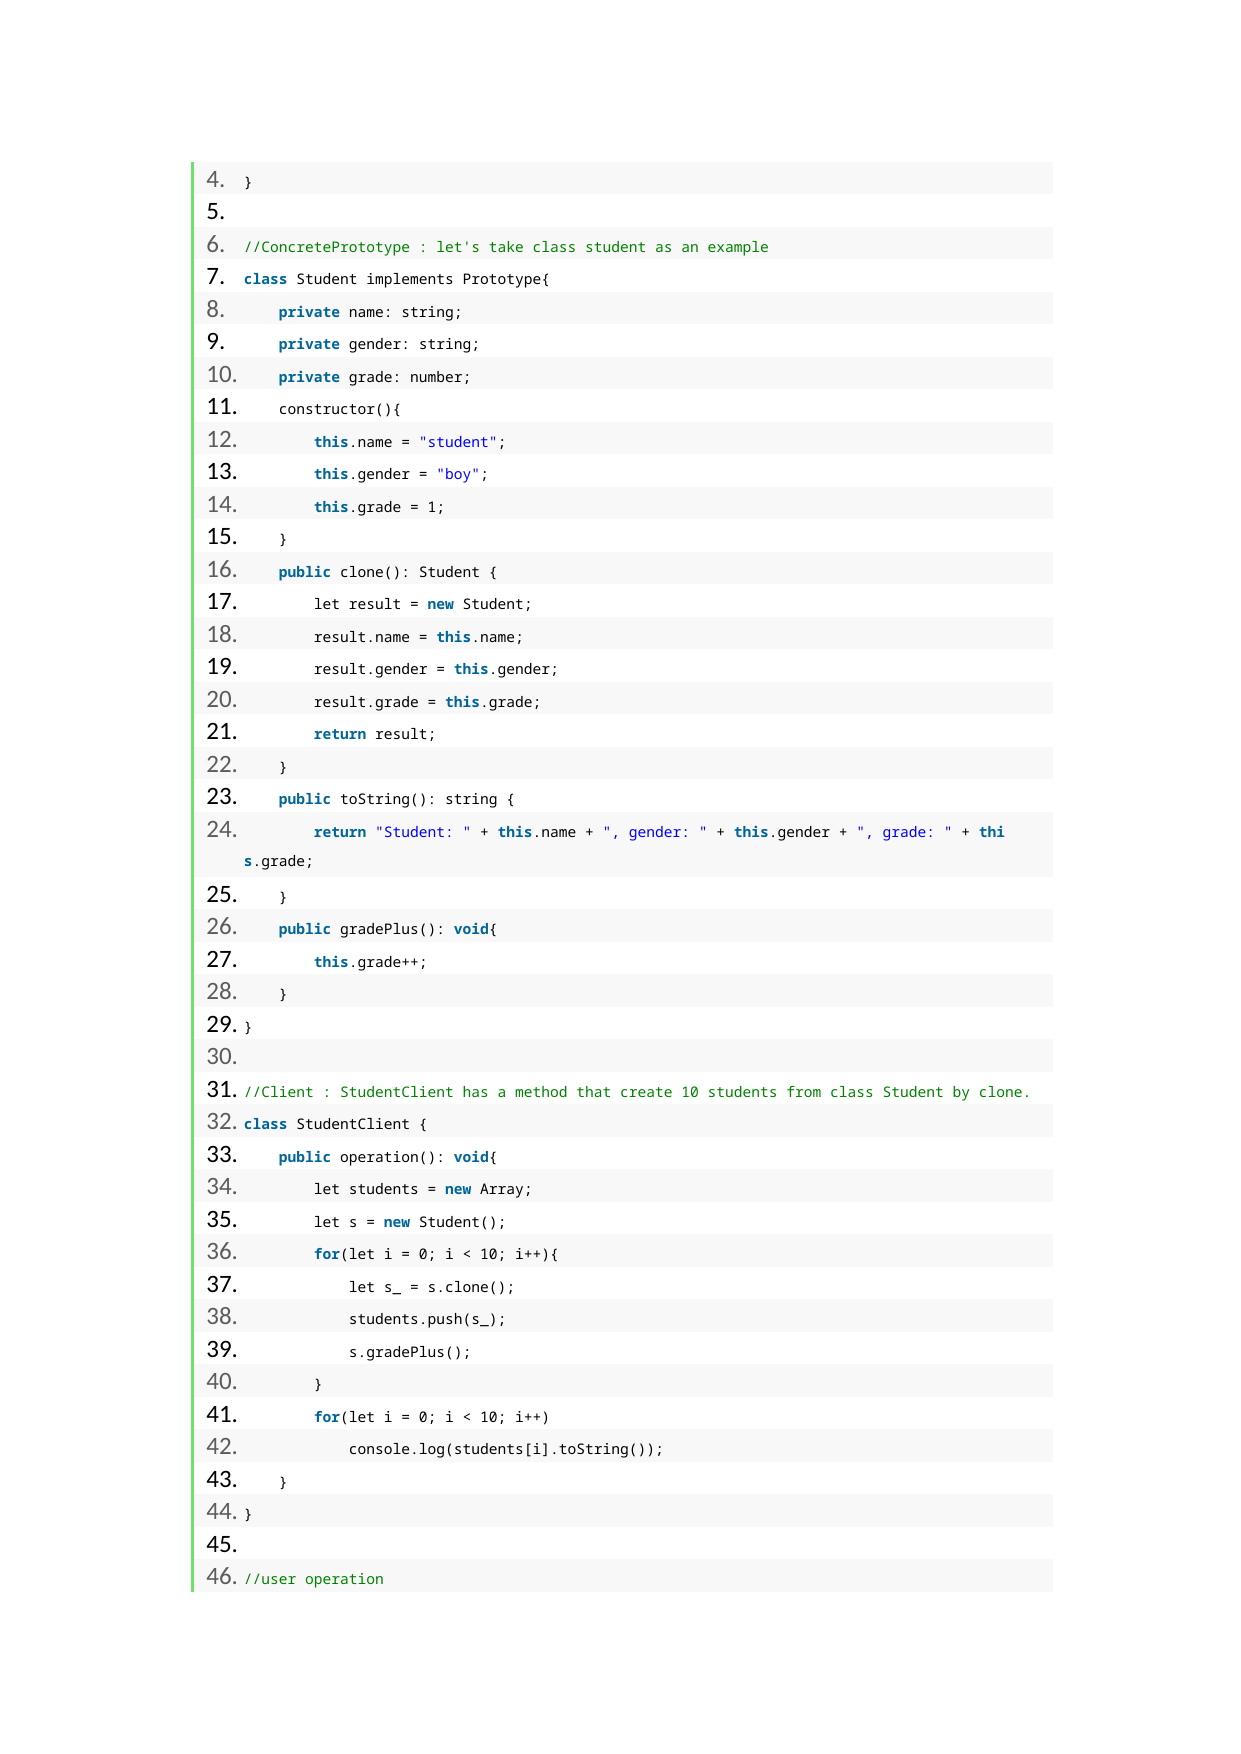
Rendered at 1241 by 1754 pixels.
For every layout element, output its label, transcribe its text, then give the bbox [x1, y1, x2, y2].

list } [194, 747, 1053, 779]
list private name: string; [194, 292, 1053, 324]
list console.log(students[i].toString()); [194, 1429, 1053, 1462]
list this.grade = 1; [194, 487, 1053, 519]
list let students = new Array; [194, 1169, 1053, 1202]
list //ConcretePrototype : let's take class student as an example [194, 227, 1053, 259]
list private gender: string; [194, 324, 1053, 357]
list students.push(s_); [194, 1299, 1053, 1332]
list this.name = "student"; [194, 422, 1053, 454]
list let s_ = s.clone(); [194, 1267, 1053, 1299]
list } [194, 1494, 1053, 1527]
list result.name = this.name; [194, 617, 1053, 649]
list for(let i = 0; i < 10; i++) [194, 1397, 1053, 1429]
list } [194, 1462, 1053, 1494]
list class StudentClient { [194, 1104, 1053, 1137]
list class Student implements Prototype{ [194, 259, 1053, 292]
list } [194, 1364, 1053, 1397]
list for(let i = 0; i < 10; i++){ [194, 1234, 1053, 1267]
list } [194, 1007, 1053, 1039]
list } [194, 877, 1053, 909]
list public gradePlus(): void{ [194, 909, 1053, 942]
list result.grade = this.grade; [194, 682, 1053, 714]
list let result = new Student; [194, 584, 1053, 617]
list //user operation [194, 1559, 1053, 1592]
list //Client : StudentClient has a method that create 10 students from class Student by clone. [194, 1072, 1053, 1104]
list public clone(): Student { [194, 552, 1053, 584]
list let s = new Student(); [194, 1202, 1053, 1234]
list return "Student: " + this.name + ", gender: " + this.gender + ", grade: " + this.grade; [194, 812, 1053, 877]
list result.gender = this.gender; [194, 649, 1053, 682]
list } [194, 162, 1053, 194]
list } [194, 519, 1053, 552]
list public toString(): string { [194, 779, 1053, 812]
list } [194, 974, 1053, 1007]
list public operation(): void{ [194, 1137, 1053, 1169]
list this.gender = "boy"; [194, 454, 1053, 487]
list return result; [194, 714, 1053, 747]
list s.gradePlus(); [194, 1332, 1053, 1364]
list constructor(){ [194, 389, 1053, 422]
list private grade: number; [194, 357, 1053, 389]
list this.grade++; [194, 942, 1053, 974]
